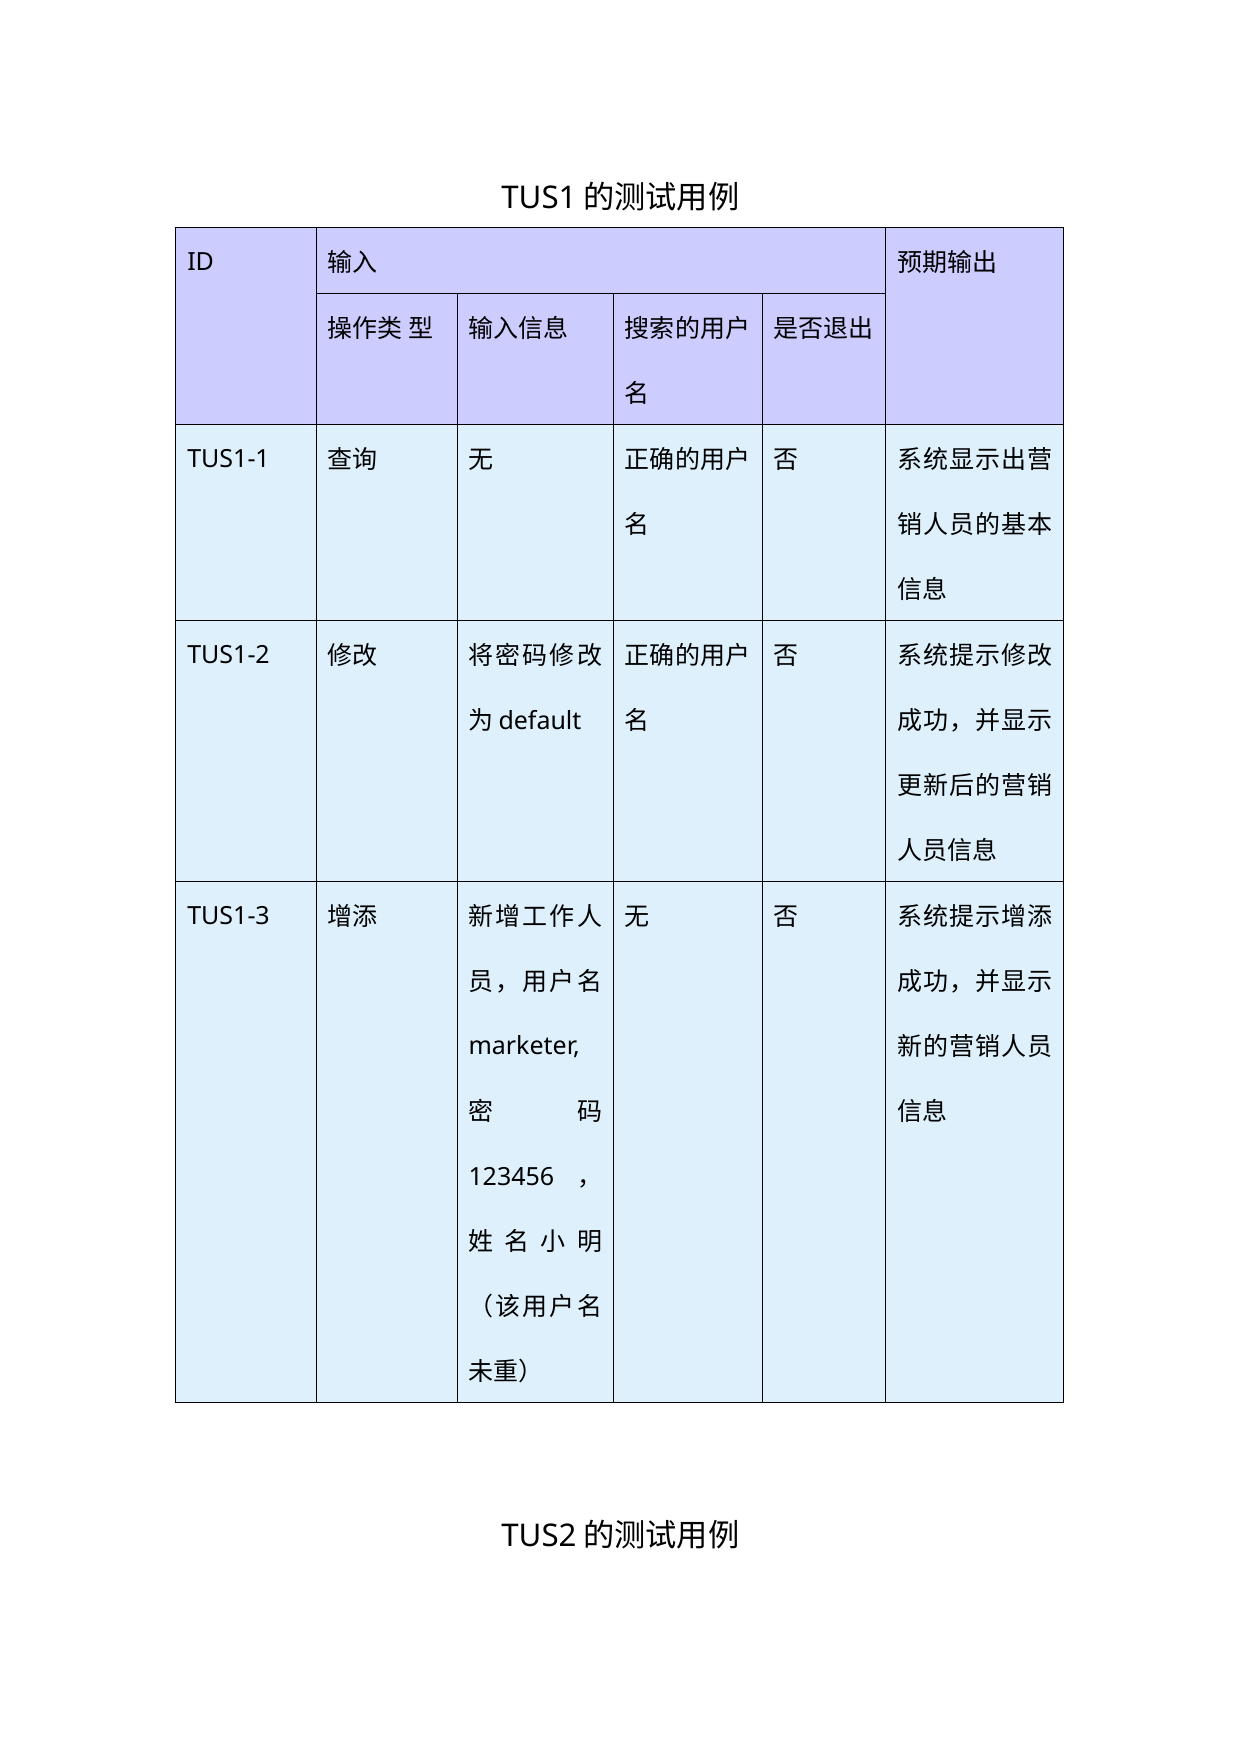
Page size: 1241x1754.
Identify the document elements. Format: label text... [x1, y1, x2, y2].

table_cell 输入信息 [458, 294, 613, 424]
table_cell 系统提示修改成功，并显示更新后的营销人员信息 [886, 621, 1063, 881]
table_cell 搜索的用户名 [614, 294, 762, 424]
text TUS2的测试用例 [187, 1501, 1053, 1566]
table_cell 正确的用户名 [614, 621, 762, 881]
table_cell 无 [614, 882, 762, 1402]
table_cell 否 [763, 882, 885, 1402]
table_cell 系统显示出营销人员的基本信息 [886, 425, 1063, 620]
table_cell 无 [458, 425, 613, 620]
table_cell 否 [763, 621, 885, 881]
table_cell 系统提示增添成功，并显示新的营销人员信息 [886, 882, 1063, 1402]
table_cell 否 [763, 425, 885, 620]
table_cell 增添 [317, 882, 457, 1402]
table_cell 是否退出 [763, 294, 885, 424]
table_cell 操作类 型 [317, 294, 457, 424]
table_header 输入 [317, 228, 885, 293]
table_cell 修改 [317, 621, 457, 881]
table_header ID [176, 228, 316, 424]
table_cell 新增工作人员，用户名marketer,密码123456，姓名小明（该用户名未重） [458, 882, 613, 1402]
table_cell TUS1-2 [176, 621, 316, 881]
table_cell 正确的用户名 [614, 425, 762, 620]
table_header 预期输出 [886, 228, 1063, 424]
text TUS1的测试用例 [187, 162, 1053, 227]
table_cell 查询 [317, 425, 457, 620]
table_cell TUS1-1 [176, 425, 316, 620]
table_cell TUS1-3 [176, 882, 316, 1402]
table_cell 将密码修改为default [458, 621, 613, 881]
